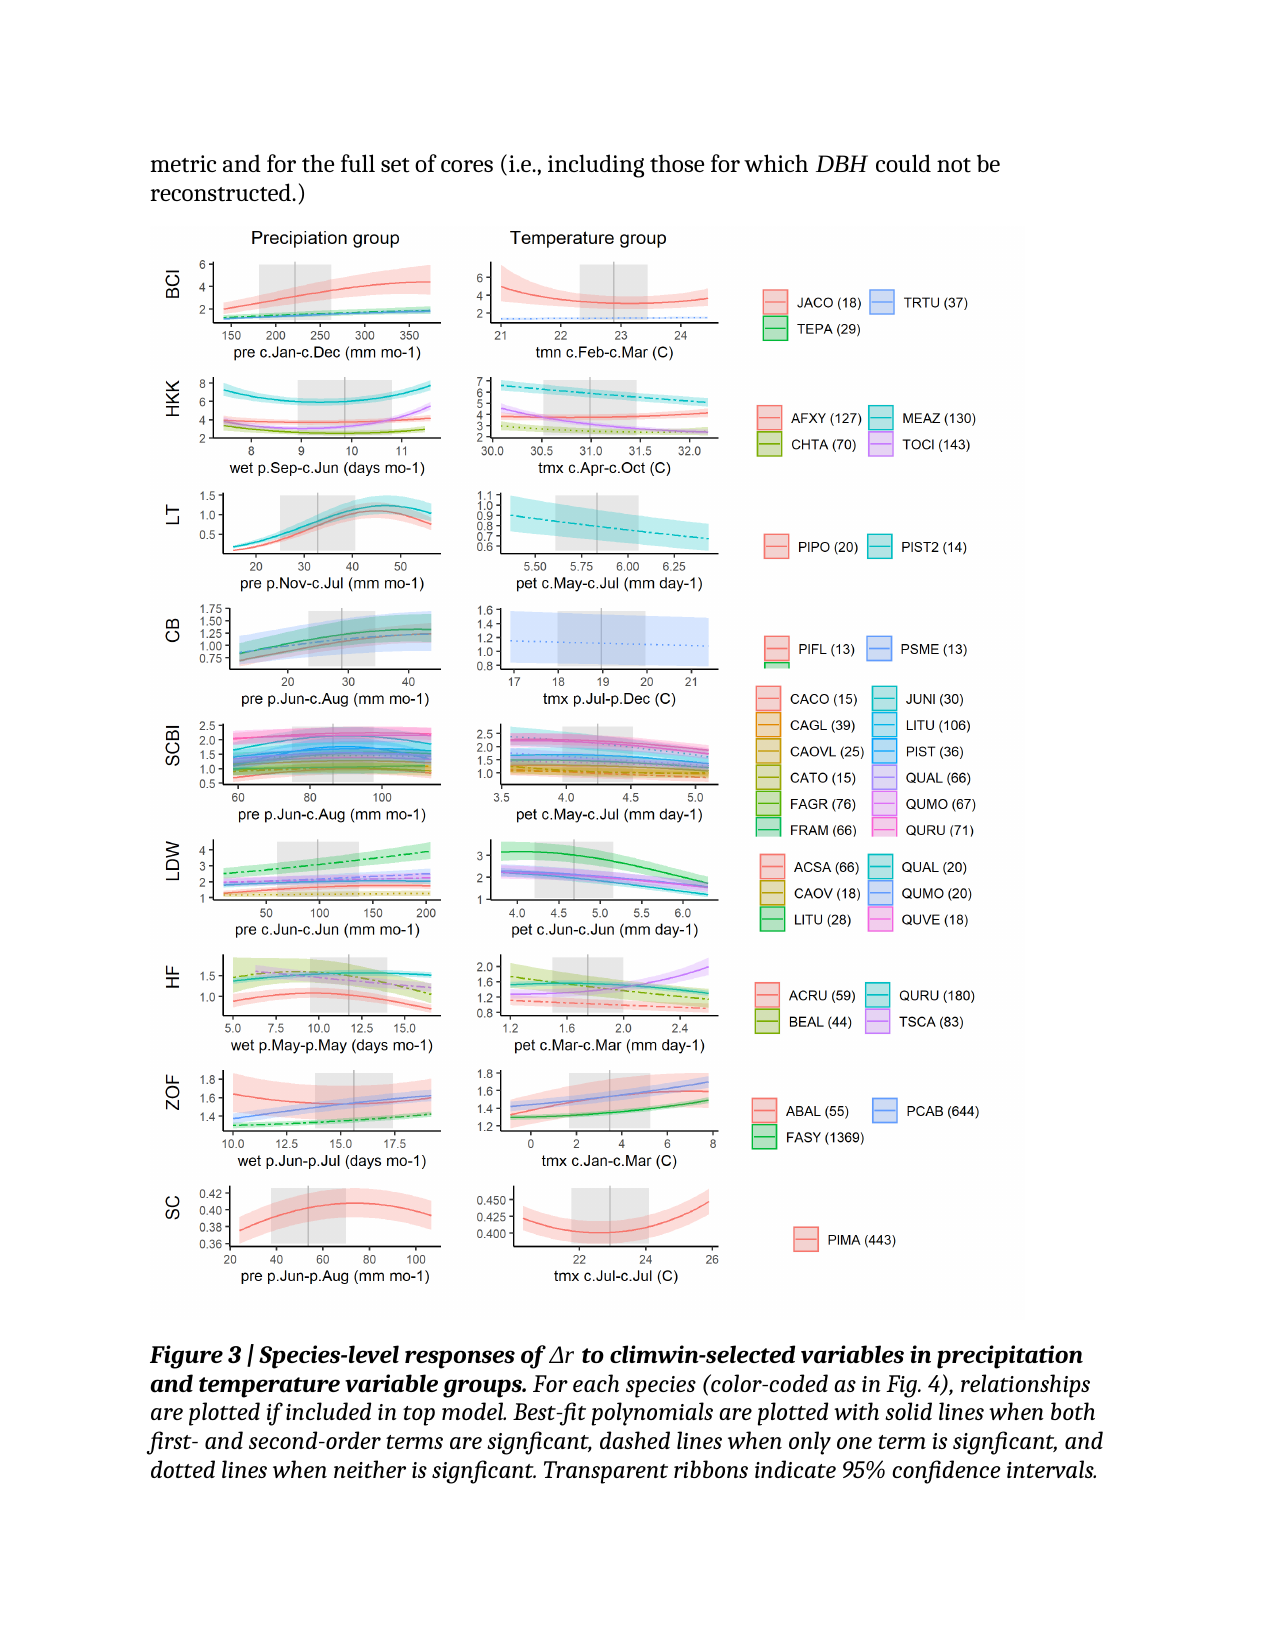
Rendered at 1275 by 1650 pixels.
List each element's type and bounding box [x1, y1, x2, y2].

text [150, 150, 1125, 207]
text [150, 1341, 1125, 1484]
picture [150, 226, 1025, 1320]
